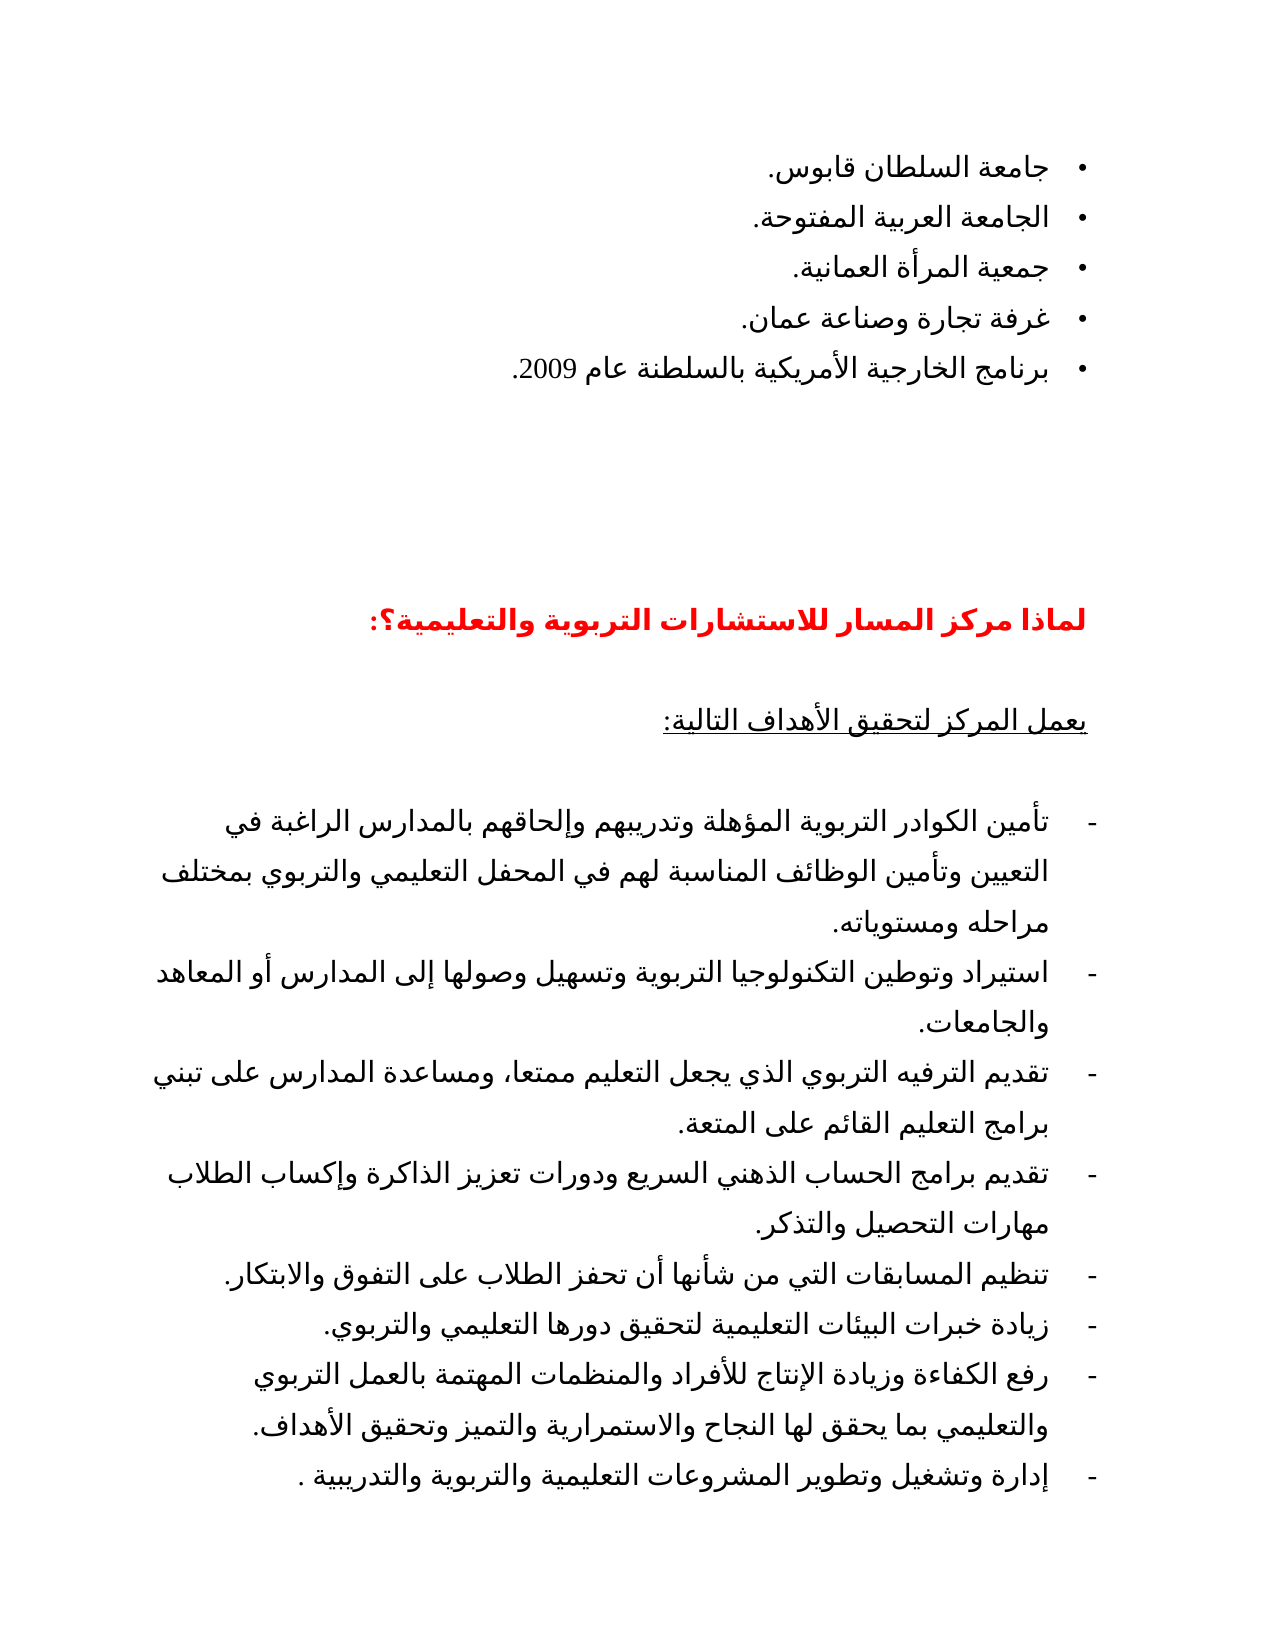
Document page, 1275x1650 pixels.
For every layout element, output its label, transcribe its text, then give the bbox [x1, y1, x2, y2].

list تأمين الكوادر التربوية المؤهلة وتدريبهم وإلحاقهم بالمدارس الراغبة في التعيين وتأمين الوظائف المناسبة لهم في المحفل التعليمي والتربوي بمختلف مراحله ومستوياته. [150, 804, 1087, 938]
list • جمعية المرأة العمانية. [150, 251, 1087, 284]
list تقديم الترفيه التربوي الذي يجعل التعليم ممتعا، ومساعدة المدارس على تبني برامج التعليم القائم على المتعة. [150, 1056, 1087, 1139]
list رفع الكفاءة وزيادة الإنتاج للأفراد والمنظمات المهتمة بالعمل التربوي والتعليمي بما يحقق لها النجاح والاستمرارية والتميز وتحقيق الأهداف. [150, 1357, 1087, 1441]
list • الجامعة العربية المفتوحة. [150, 200, 1087, 234]
list • جامعة السلطان قابوس. [150, 150, 1087, 183]
list تقديم برامج الحساب الذهني السريع ودورات تعزيز الذاكرة وإكساب الطلاب مهارات التحصيل والتذكر. [150, 1156, 1087, 1240]
list • غرفة تجارة وصناعة عمان. [150, 301, 1087, 334]
list يعمل المركز لتحقيق الأهداف التالية: [150, 703, 1087, 737]
list زيادة خبرات البيئات التعليمية لتحقيق دورها التعليمي والتربوي. [150, 1307, 1087, 1341]
list استيراد وتوطين التكنولوجيا التربوية وتسهيل وصولها إلى المدارس أو المعاهد والجامعات. [150, 955, 1087, 1039]
list • برنامج الخارجية الأمريكية بالسلطنة عام 2009. [150, 351, 1087, 385]
list لماذا مركز المسار للاستشارات التربوية والتعليمية؟: [150, 603, 1087, 636]
list إدارة وتشغيل وتطوير المشروعات التعليمية والتربوية والتدريبية . [150, 1458, 1087, 1492]
list تنظيم المسابقات التي من شأنها أن تحفز الطلاب على التفوق والابتكار. [150, 1257, 1087, 1290]
